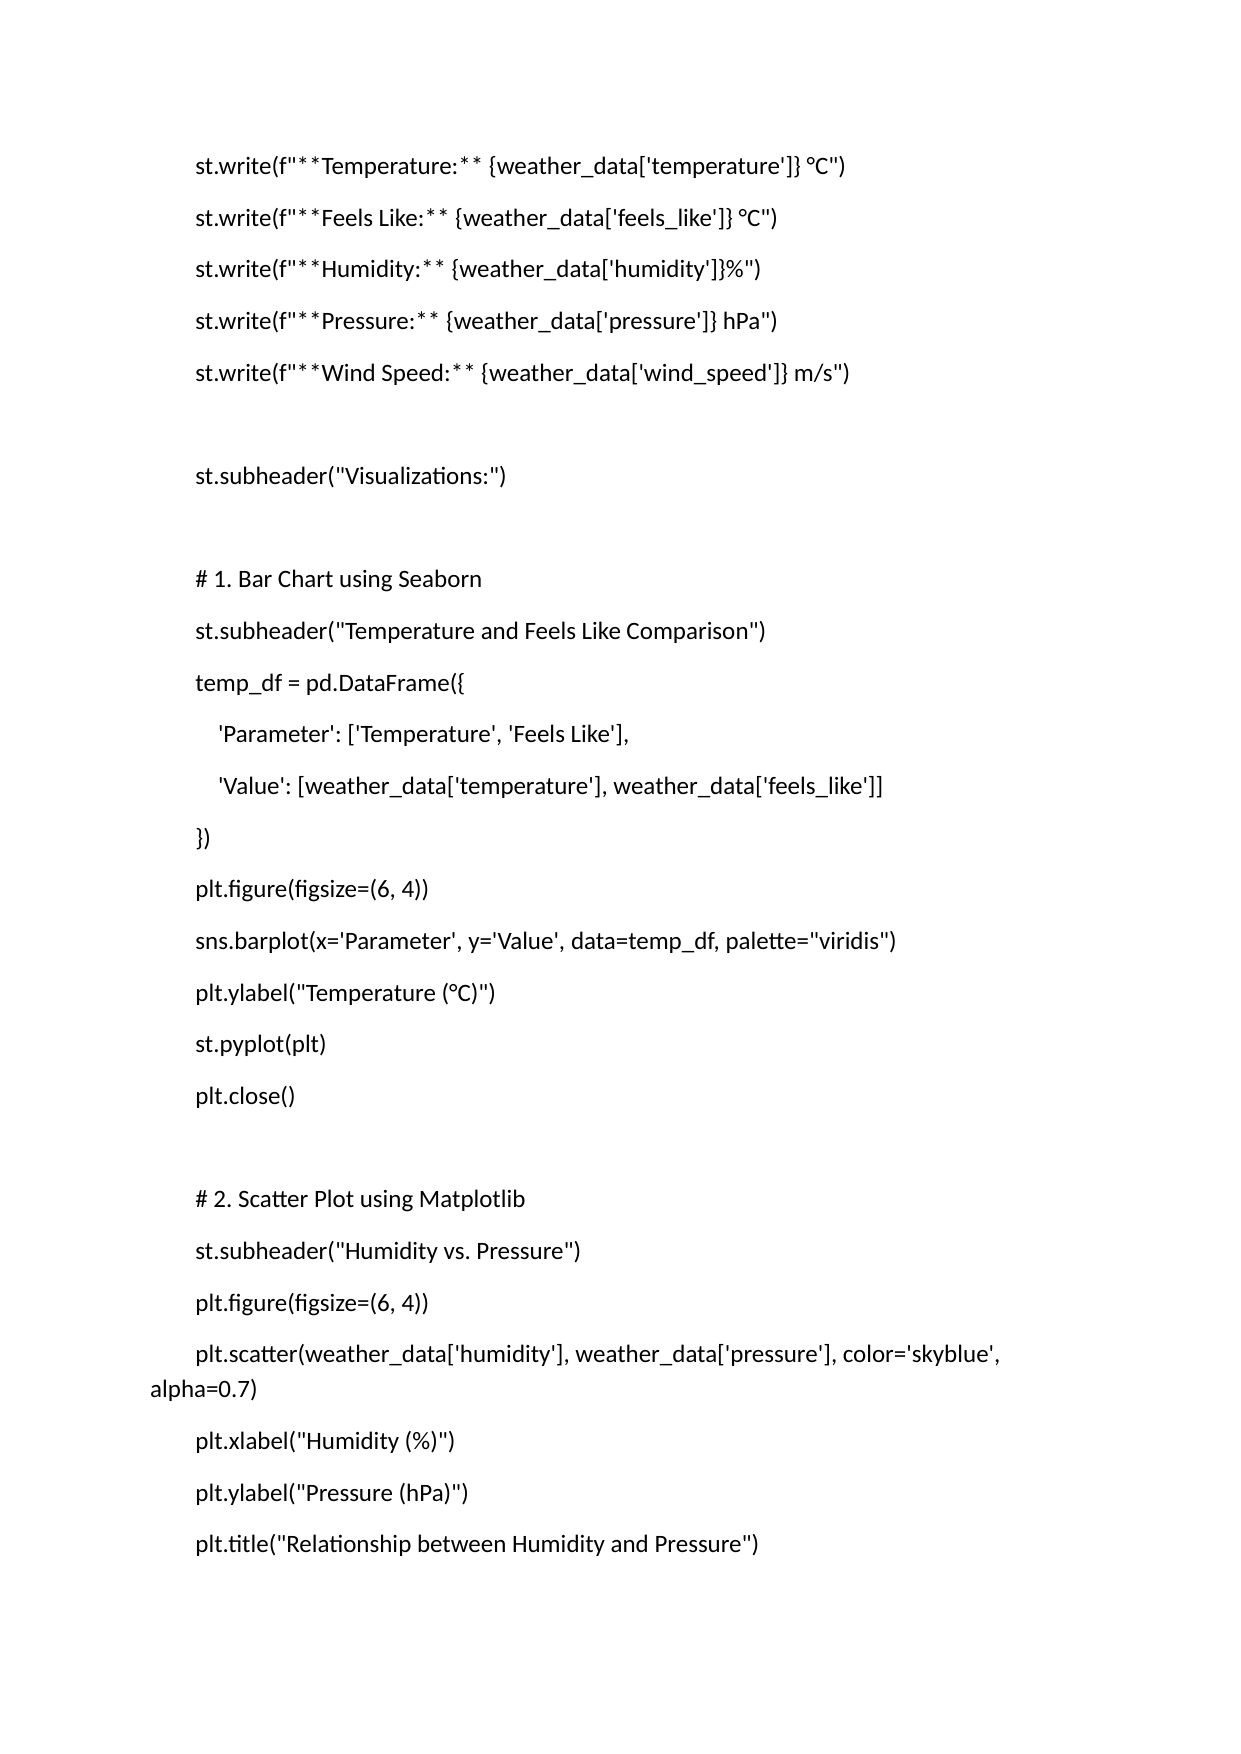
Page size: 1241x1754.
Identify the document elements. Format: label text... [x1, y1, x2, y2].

text plt.xlabel("Humidity (%)") [150, 1425, 1090, 1456]
text st.write(f"**Feels Like:** {weather_data['feels_like']} °C") [150, 202, 1090, 232]
text plt.ylabel("Temperature (°C)") [150, 977, 1090, 1007]
text plt.scatter(weather_data['humidity'], weather_data['pressure'], color='skyblue', alpha=0.7) [150, 1338, 1090, 1404]
text st.write(f"**Wind Speed:** {weather_data['wind_speed']} m/s") [150, 357, 1090, 387]
text st.subheader("Humidity vs. Pressure") [150, 1235, 1090, 1266]
text plt.ylabel("Pressure (hPa)") [150, 1477, 1090, 1507]
text st.pyplot(plt) [150, 1028, 1090, 1059]
text st.write(f"**Humidity:** {weather_data['humidity']}%") [150, 253, 1090, 284]
text st.subheader("Visualizations:") [150, 460, 1090, 491]
text st.write(f"**Pressure:** {weather_data['pressure']} hPa") [150, 305, 1090, 336]
text plt.figure(figsize=(6, 4)) [150, 873, 1090, 904]
text plt.close() [150, 1080, 1090, 1111]
text }) [150, 822, 1090, 852]
text plt.figure(figsize=(6, 4)) [150, 1287, 1090, 1317]
text sns.barplot(x='Parameter', y='Value', data=temp_df, palette="viridis") [150, 925, 1090, 956]
text st.write(f"**Temperature:** {weather_data['temperature']} °C") [150, 150, 1090, 181]
text plt.title("Relationship between Humidity and Pressure") [150, 1528, 1090, 1559]
text 'Value': [weather_data['temperature'], weather_data['feels_like']] [150, 770, 1090, 801]
text st.subheader("Temperature and Feels Like Comparison") [150, 615, 1090, 646]
text temp_df = pd.DataFrame({ [150, 667, 1090, 697]
text # 2. Scatter Plot using Matplotlib [150, 1183, 1090, 1214]
text 'Parameter': ['Temperature', 'Feels Like'], [150, 718, 1090, 749]
text # 1. Bar Chart using Seaborn [150, 563, 1090, 594]
